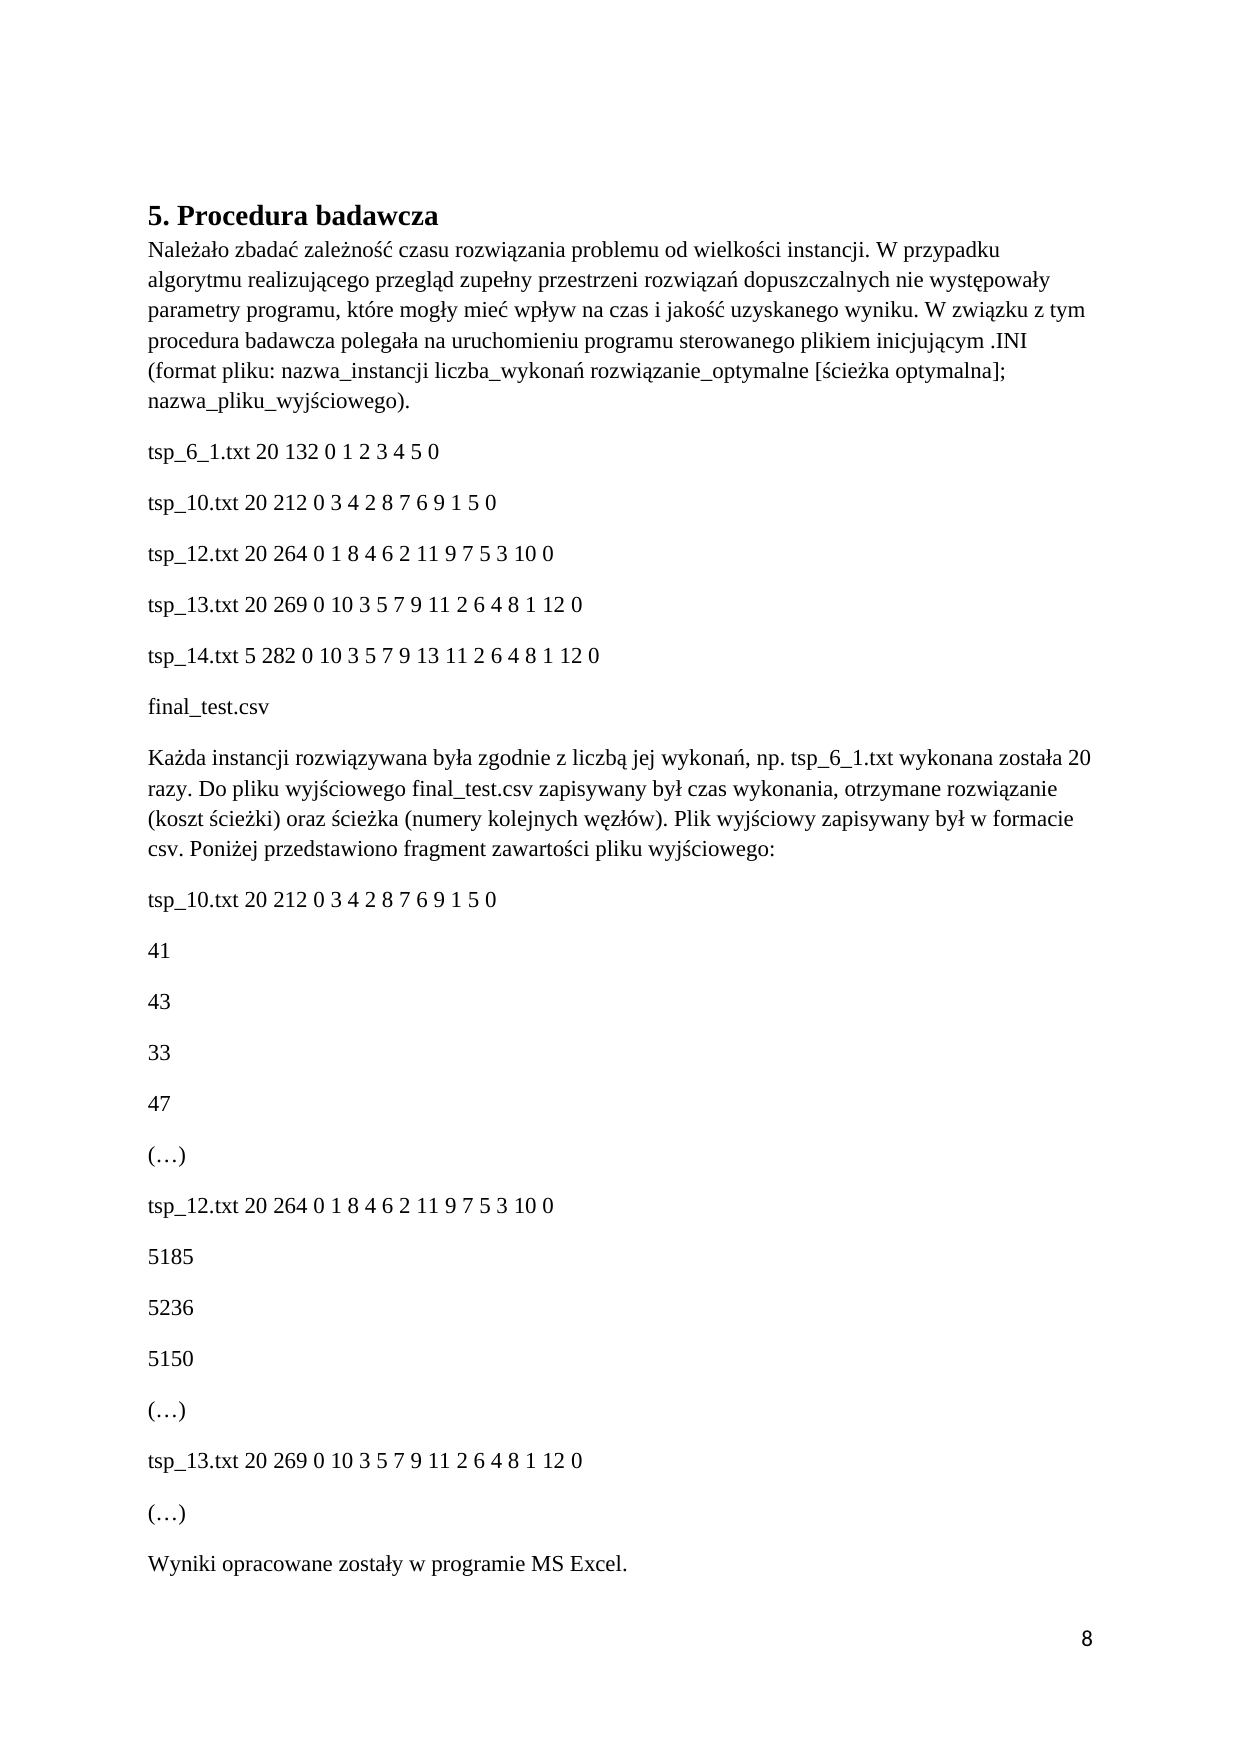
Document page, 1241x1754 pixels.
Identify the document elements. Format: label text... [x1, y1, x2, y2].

text 33 [148, 1039, 1093, 1066]
text 47 [148, 1090, 1093, 1117]
text tsp_6_1.txt 20 132 0 1 2 3 4 5 0 [148, 438, 1093, 464]
text 5185 [148, 1243, 1093, 1270]
text (…) [148, 1141, 1093, 1168]
text final_test.csv [148, 693, 1093, 720]
text (…) [148, 1397, 1093, 1423]
text 5150 [148, 1346, 1093, 1372]
text tsp_12.txt 20 264 0 1 8 4 6 2 11 9 7 5 3 10 0 [148, 540, 1093, 567]
text tsp_12.txt 20 264 0 1 8 4 6 2 11 9 7 5 3 10 0 [148, 1192, 1093, 1219]
text tsp_13.txt 20 269 0 10 3 5 7 9 11 2 6 4 8 1 12 0 [148, 1448, 1093, 1474]
text Wyniki opracowane zostały w programie MS Excel. [148, 1550, 1093, 1576]
text Każda instancji rozwiązywana była zgodnie z liczbą jej wykonań, np. tsp_6_1.txt wykonana została 20 razy. Do pliku wyjściowego final_test.csv zapisywany był czas wykonania, otrzymane rozwiązanie (koszt ścieżki) oraz ścieżka (numery kolejnych węzłów). Plik wyjściowy zapisywany był w formacie csv. Poniżej przedstawiono fragment zawartości pliku wyjściowego: [148, 744, 1093, 861]
text Należało zbadać zależność czasu rozwiązania problemu od wielkości instancji. W przypadku algorytmu realizującego przegląd zupełny przestrzeni rozwiązań dopuszczalnych nie występowały parametry programu, które mogły mieć wpływ na czas i jakość uzyskanego wyniku. W związku z tym procedura badawcza polegała na uruchomieniu programu sterowanego plikiem inicjującym .INI (format pliku: nazwa_instancji liczba_wykonań rozwiązanie_optymalne [ścieżka optymalna]; nazwa_pliku_wyjściowego). [148, 236, 1093, 413]
text tsp_10.txt 20 212 0 3 4 2 8 7 6 9 1 5 0 [148, 886, 1093, 912]
text 5236 [148, 1294, 1093, 1321]
text (…) [148, 1499, 1093, 1525]
text 43 [148, 988, 1093, 1014]
text 41 [148, 937, 1093, 963]
subtitle 5. Procedura badawcza [148, 198, 1093, 231]
text tsp_13.txt 20 269 0 10 3 5 7 9 11 2 6 4 8 1 12 0 [148, 591, 1093, 618]
text tsp_14.txt 5 282 0 10 3 5 7 9 13 11 2 6 4 8 1 12 0 [148, 642, 1093, 669]
text tsp_10.txt 20 212 0 3 4 2 8 7 6 9 1 5 0 [148, 489, 1093, 516]
